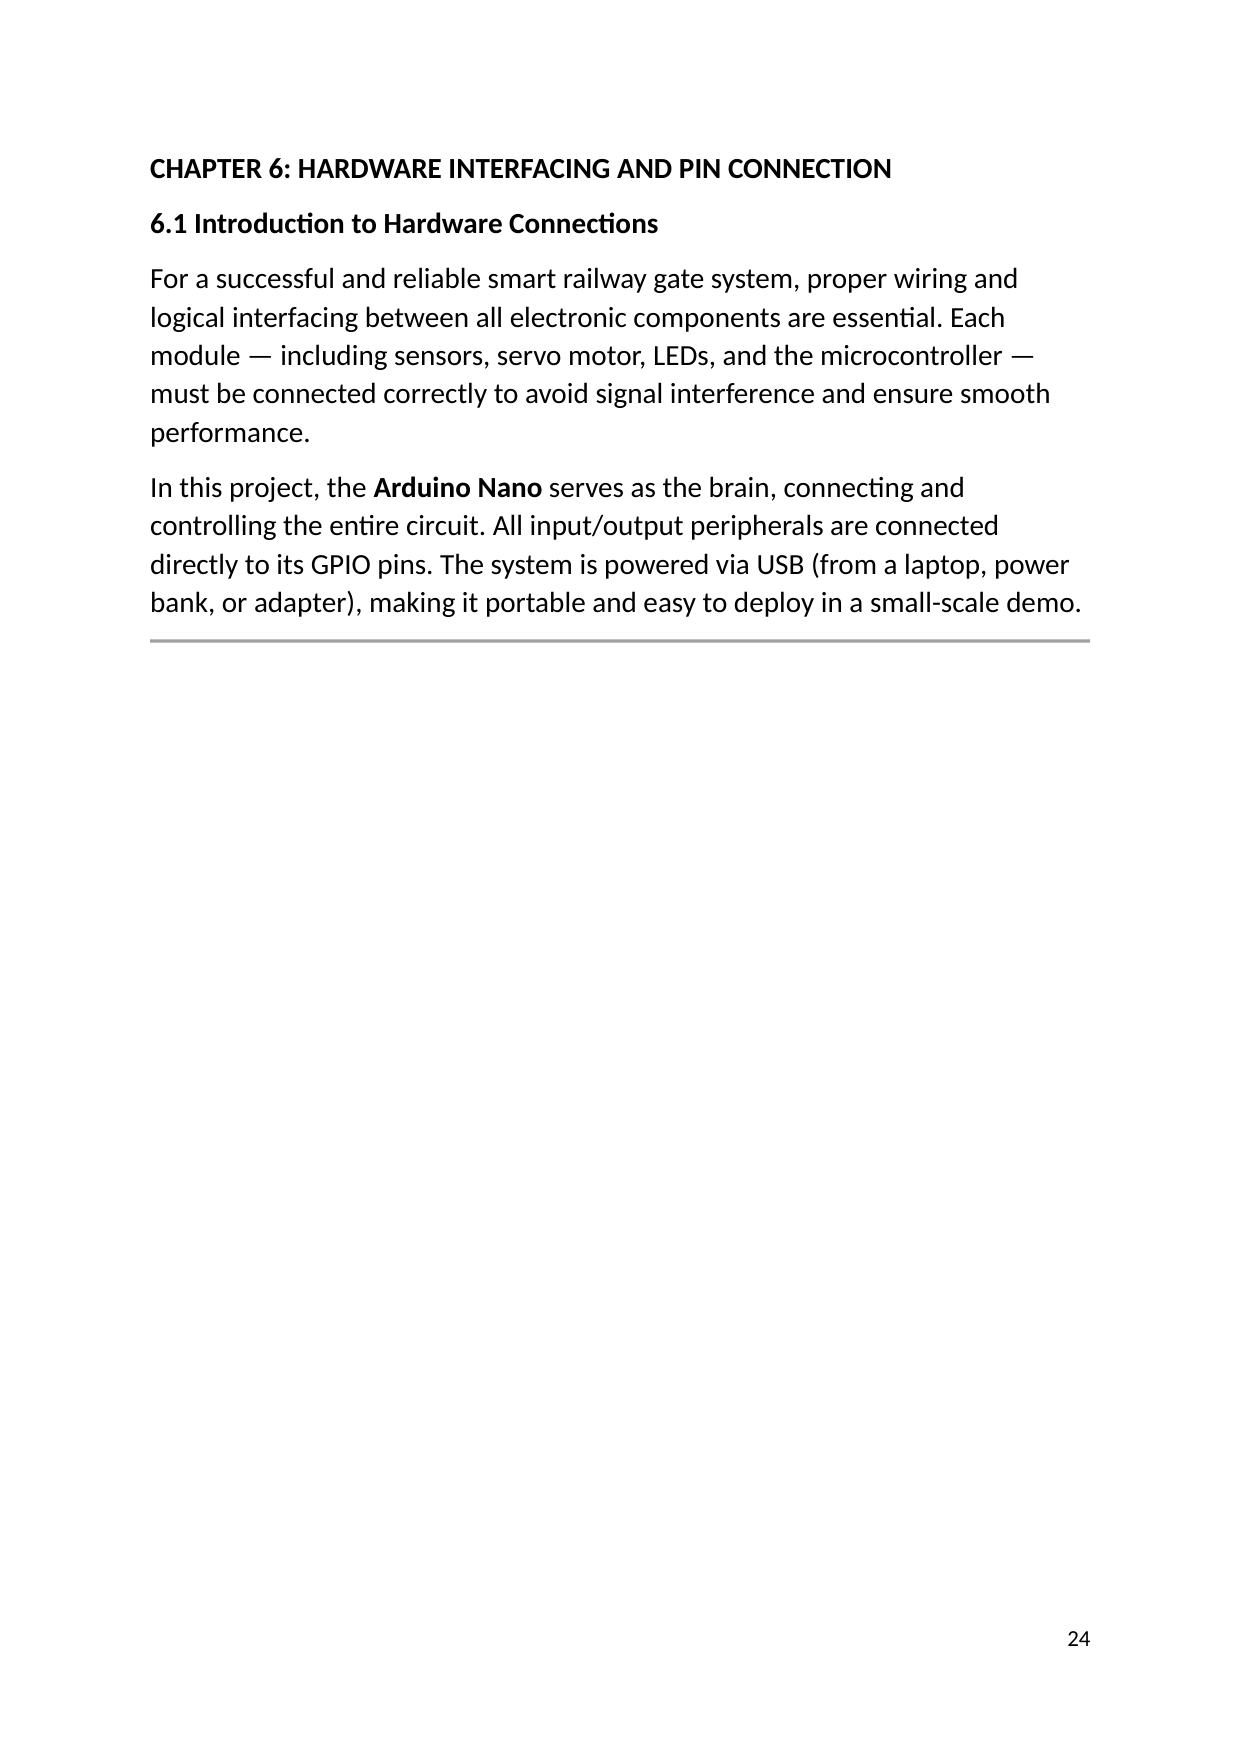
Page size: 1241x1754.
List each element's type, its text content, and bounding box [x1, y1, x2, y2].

text 6.1 Introduction to Hardware Connections [150, 205, 1090, 241]
text For a successful and reliable smart railway gate system, proper wiring and logical interfacing between all electronic components are essential. Each module — including sensors, servo motor, LEDs, and the microcontroller — must be connected correctly to avoid signal interference and ensure smooth performance. [150, 260, 1090, 449]
text CHAPTER 6: HARDWARE INTERFACING AND PIN CONNECTION [150, 150, 1090, 186]
text In this project, the Arduino Nano serves as the brain, connecting and controlling the entire circuit. All input/output peripherals are connected directly to its GPIO pins. The system is powered via USB (from a laptop, power bank, or adapter), making it portable and easy to deploy in a small-scale demo. [150, 469, 1090, 620]
